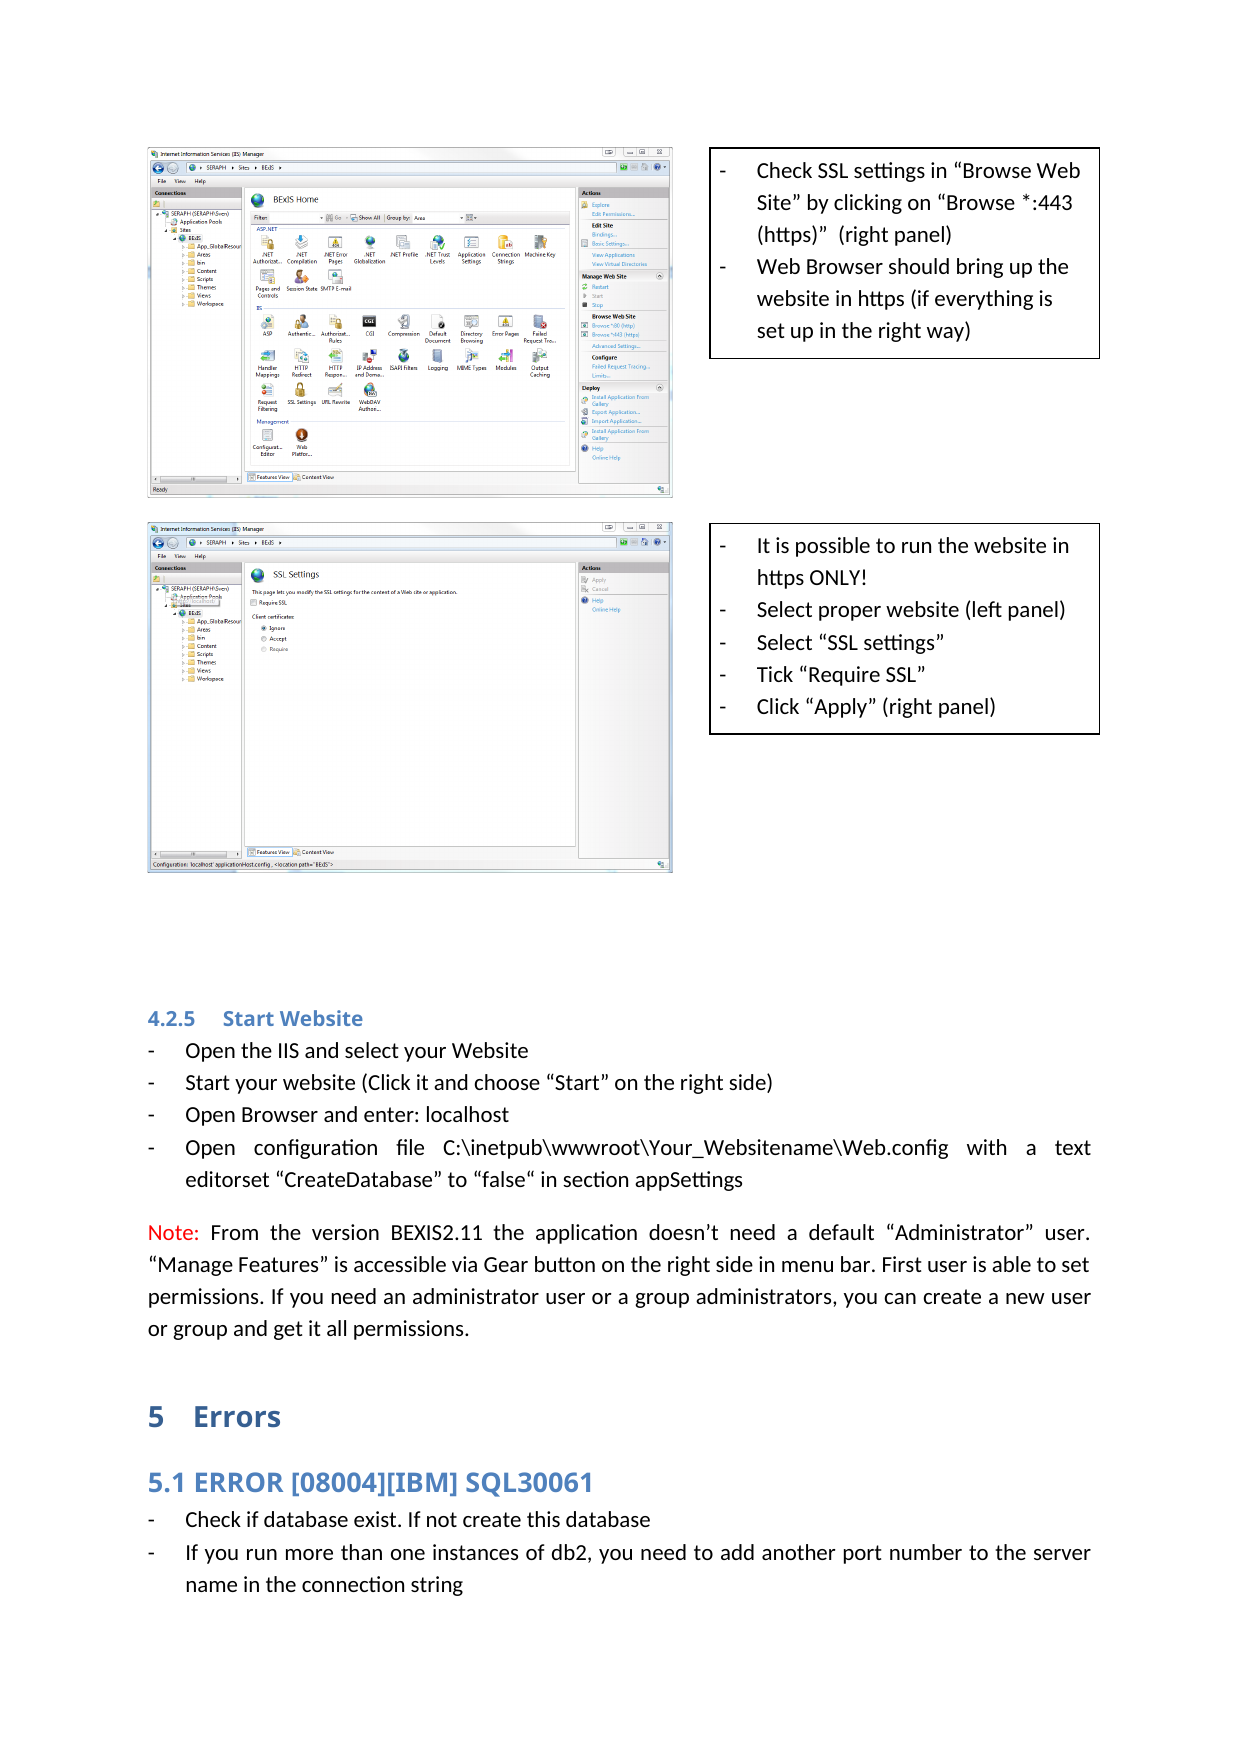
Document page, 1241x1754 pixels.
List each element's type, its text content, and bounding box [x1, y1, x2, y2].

subtitle Errors [148, 1397, 1093, 1436]
list Start your website (Click it and choose “Start” on the right side) [148, 1068, 1093, 1096]
picture [147, 522, 673, 873]
list Open the IIS and select your Website [148, 1036, 1093, 1064]
list Check if database exist. If not create this database [148, 1506, 1093, 1534]
list Open Browser and enter: localhost [148, 1101, 1093, 1129]
subtitle Start Website [148, 1004, 1093, 1032]
subtitle 5.1 ERROR [08004][IBM] SQL30061 [148, 1463, 1093, 1500]
picture [147, 147, 673, 498]
text Note: From the version BEXIS2.11 the application doesn’t need a default “Administrator” user. “Manage Features” is accessible via Gear button on the right side in menu bar. First user is able to set permissions. If you need an administrator user or a group administrators, you can create a new user or group and get it all permissions. [148, 1218, 1093, 1343]
list If you run more than one instances of db2, you need to add another port number to the server name in the connection string [148, 1538, 1093, 1598]
list Open configuration file C:\inetpub\wwwroot\Your_Websitename\Web.config with a text editorset “CreateDatabase” to “false“ in section appSettings [148, 1133, 1093, 1193]
